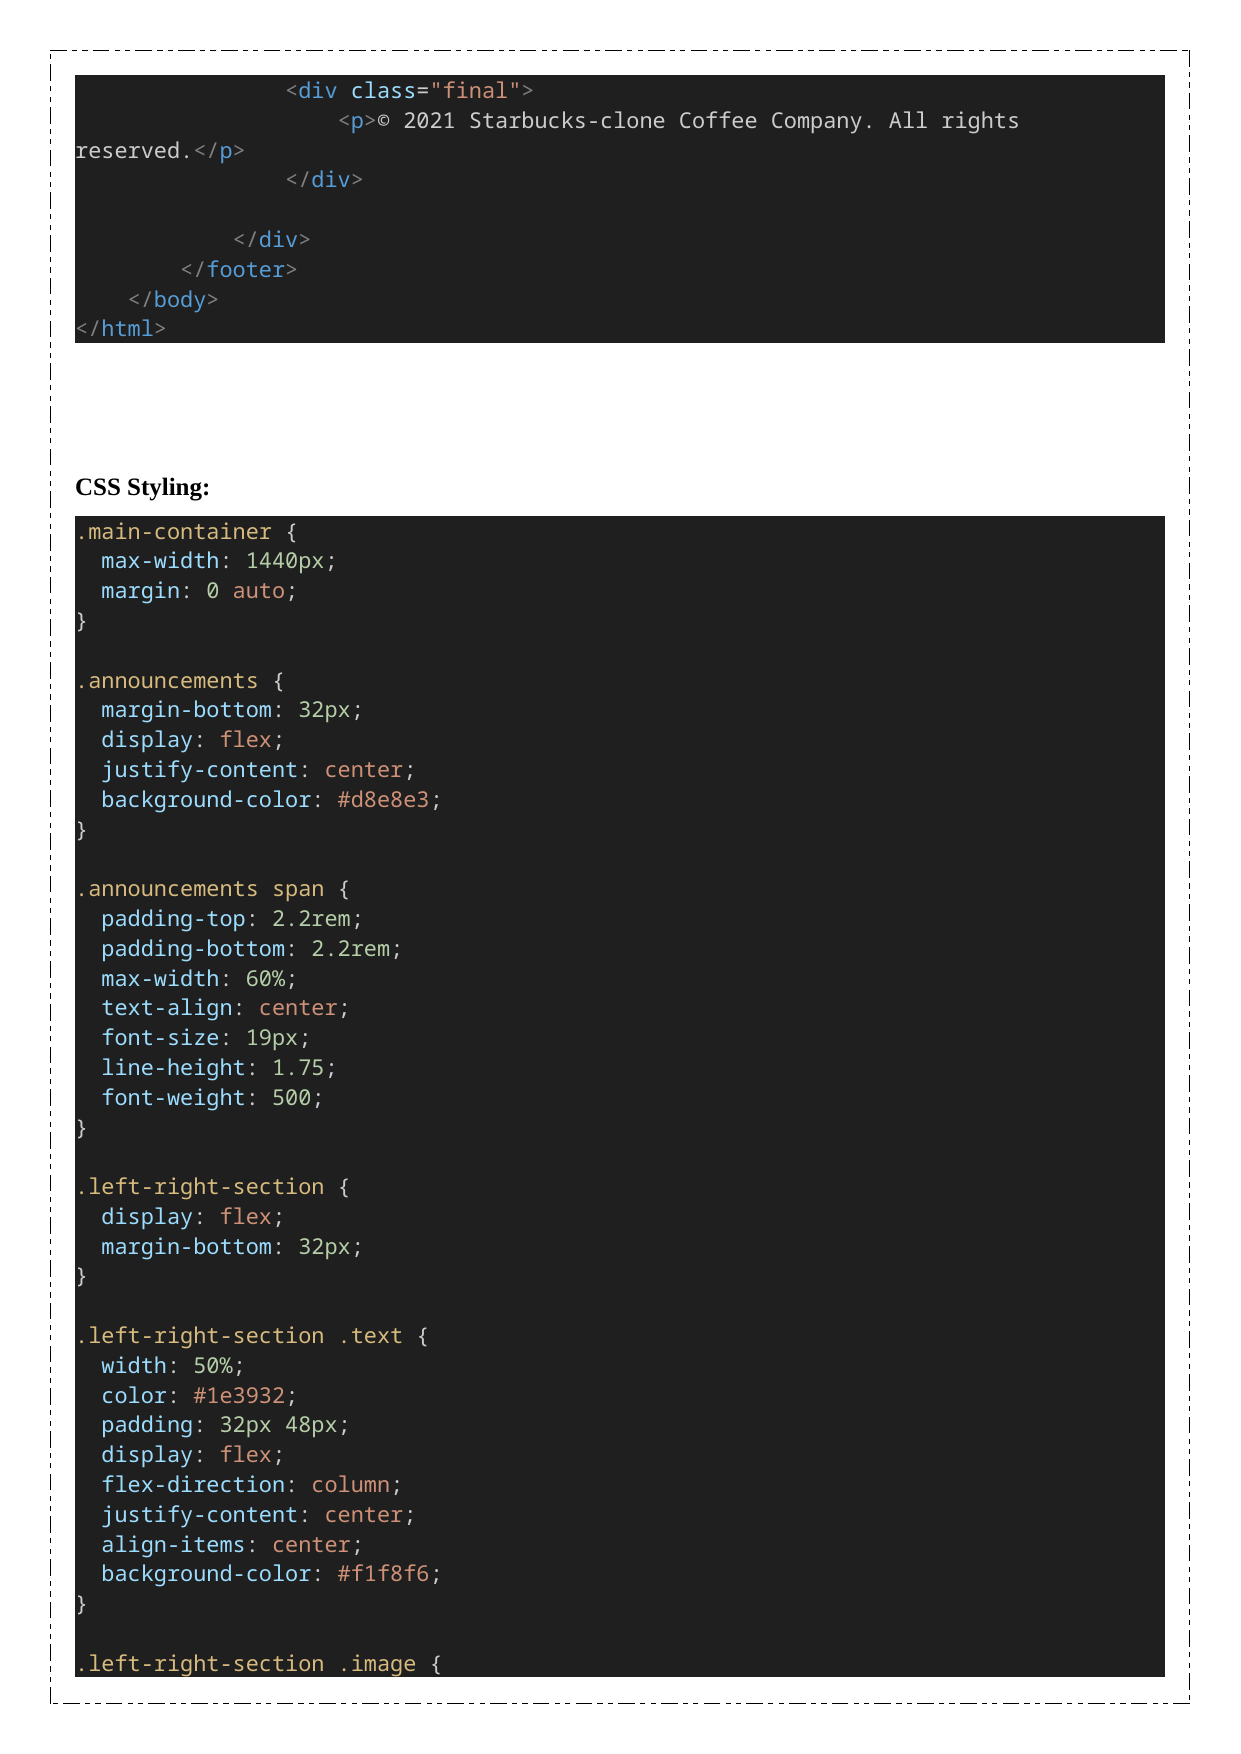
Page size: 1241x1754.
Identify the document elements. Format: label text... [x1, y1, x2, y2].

text align-items: center; [75, 1528, 1165, 1558]
text flex-direction: column; [75, 1469, 1165, 1499]
text font-size: 19px; [75, 1022, 1165, 1052]
text max-width: 1440px; [75, 545, 1165, 575]
text <p>© 2021 Starbucks-clone Coffee Company. All rights reserved.</p> [75, 105, 1165, 164]
text display: flex; [75, 724, 1165, 754]
text .main-container { [75, 516, 1165, 545]
text padding-top: 2.2rem; [75, 903, 1165, 933]
text .left-right-section .text { [75, 1320, 1165, 1350]
text width: 50%; [75, 1350, 1165, 1379]
text } [75, 813, 1165, 843]
text </html> [75, 313, 1165, 343]
text } [75, 1260, 1165, 1290]
text </body> [75, 283, 1165, 313]
text </div> [75, 164, 1165, 194]
text max-width: 60%; [75, 962, 1165, 992]
text CSS Styling: [75, 472, 1165, 501]
text line-height: 1.75; [75, 1052, 1165, 1082]
text } [75, 1111, 1165, 1141]
text padding-bottom: 2.2rem; [75, 933, 1165, 962]
text margin-bottom: 32px; [75, 694, 1165, 724]
text display: flex; [75, 1439, 1165, 1469]
text .announcements { [75, 664, 1165, 694]
text padding: 32px 48px; [75, 1409, 1165, 1439]
text justify-content: center; [75, 754, 1165, 784]
text background-color: #f1f8f6; [75, 1558, 1165, 1588]
text text-align: center; [75, 992, 1165, 1022]
text .left-right-section { [75, 1171, 1165, 1201]
text .announcements span { [75, 873, 1165, 903]
text } [75, 605, 1165, 635]
text } [75, 1588, 1165, 1618]
text margin: 0 auto; [75, 575, 1165, 605]
text color: #1e3932; [75, 1379, 1165, 1409]
text font-weight: 500; [75, 1082, 1165, 1111]
text </footer> [75, 254, 1165, 283]
text <div class="final"> [75, 75, 1165, 105]
text justify-content: center; [75, 1499, 1165, 1528]
text display: flex; [75, 1201, 1165, 1231]
text margin-bottom: 32px; [75, 1231, 1165, 1260]
text .left-right-section .image { [75, 1648, 1165, 1677]
text </div> [75, 224, 1165, 254]
text background-color: #d8e8e3; [75, 784, 1165, 813]
